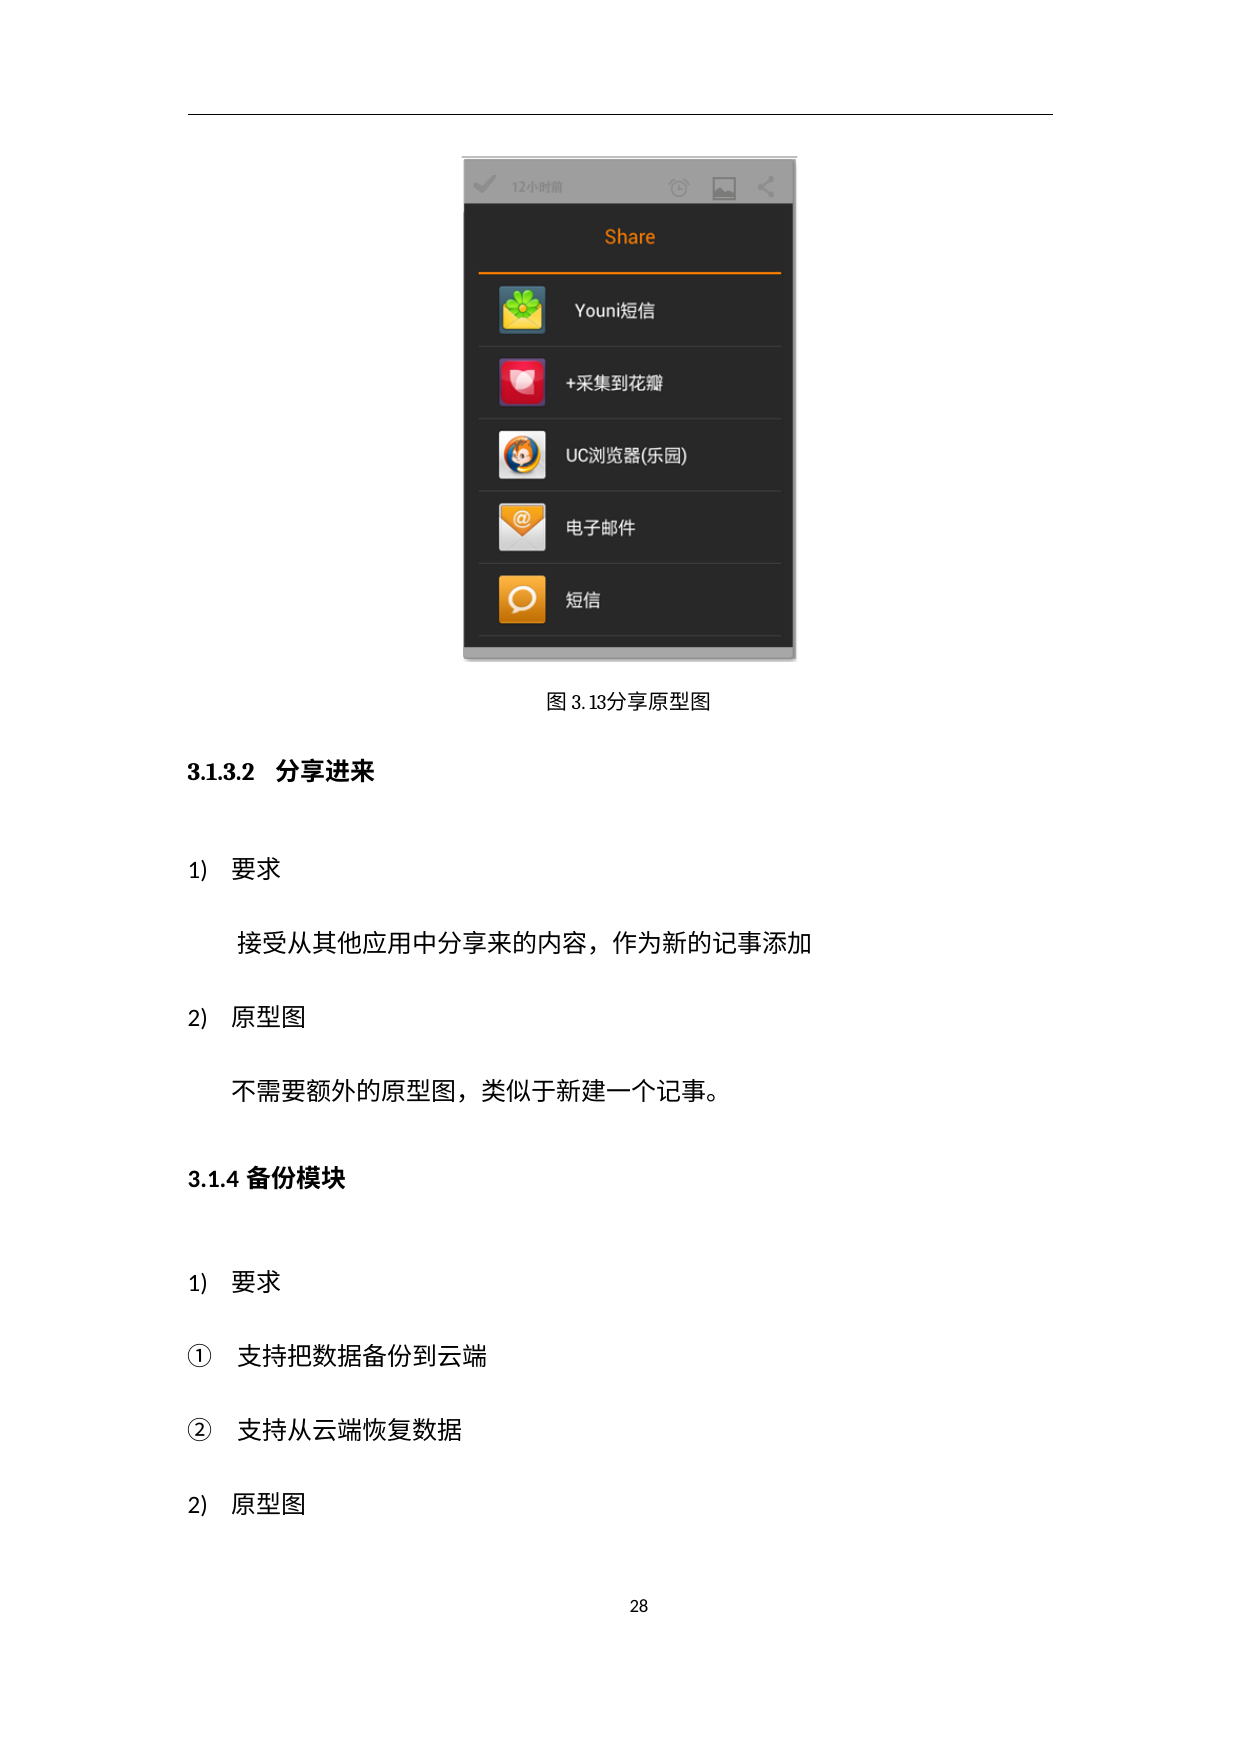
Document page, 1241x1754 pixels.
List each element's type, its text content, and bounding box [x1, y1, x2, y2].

text 接受从其他应用中分享来的内容，作为新的记事添加 [187, 909, 1028, 974]
text 不需要额外的原型图，类似于新建一个记事。 [231, 1057, 1028, 1122]
list 支持从云端恢复数据 [146, 1396, 1053, 1461]
picture [461, 156, 798, 662]
list 原型图 [187, 983, 1053, 1048]
list 要求 [187, 835, 1053, 900]
list 支持把数据备份到云端 [146, 1322, 1053, 1387]
list 原型图 [187, 1470, 1053, 1535]
list 要求 [187, 1248, 1053, 1313]
text 图3. 13分享原型图 [187, 684, 1028, 717]
subtitle 备份模块 [187, 1144, 1053, 1209]
subtitle 分享进来 [187, 737, 1028, 802]
